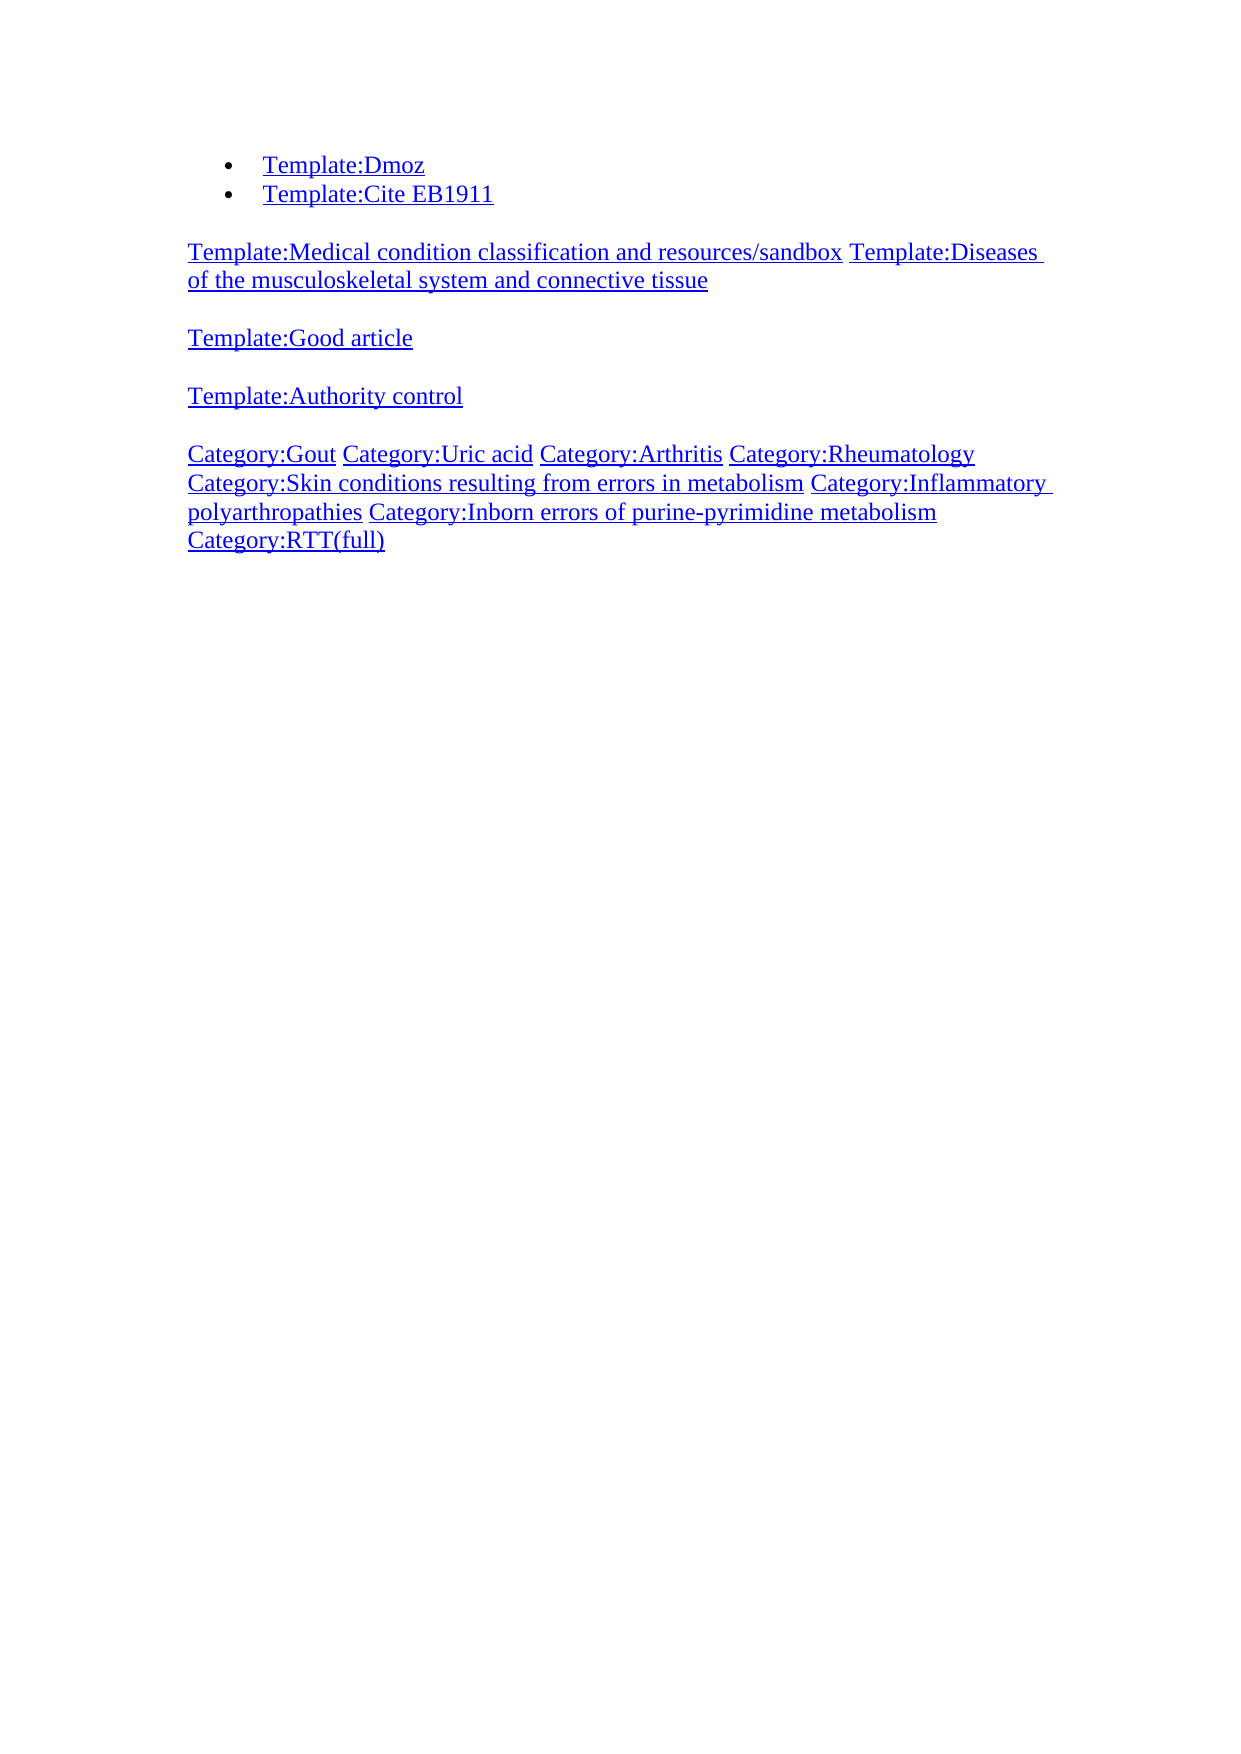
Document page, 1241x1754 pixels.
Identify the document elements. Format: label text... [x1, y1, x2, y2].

text Template:Medical condition classification and resources/sandbox Template:Diseases of the musculoskeletal system and connective tissue [187, 237, 1053, 294]
list Template:Dmoz [225, 150, 1053, 179]
list Template:Cite EB1911 [225, 179, 1053, 207]
text Template:Good article [187, 323, 1053, 352]
text Category:Gout Category:Uric acid Category:Arthritis Category:Rheumatology Category:Skin conditions resulting from errors in metabolism Category:Inflammatory polyarthropathies Category:Inborn errors of purine-pyrimidine metabolism Category:RTT(full) [187, 439, 1053, 554]
text Template:Authority control [187, 381, 1053, 410]
